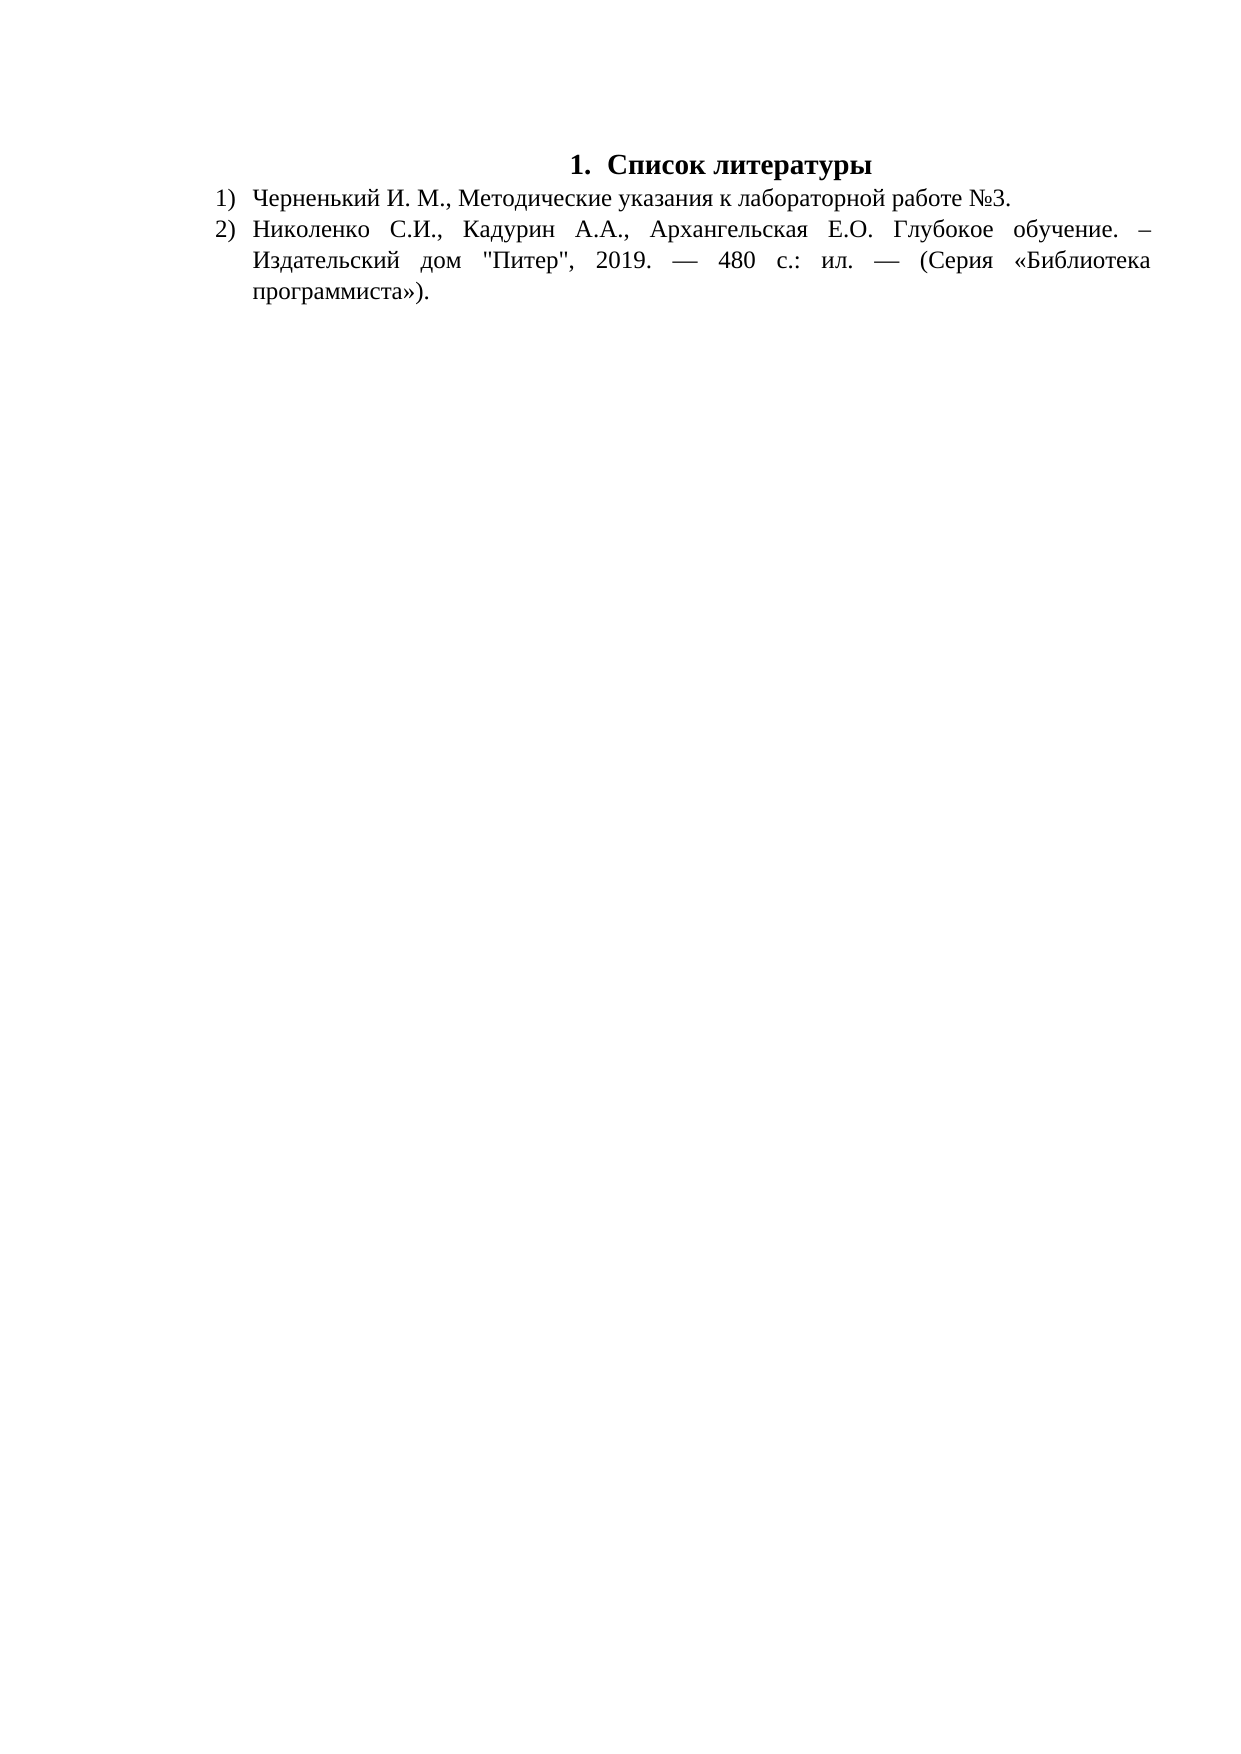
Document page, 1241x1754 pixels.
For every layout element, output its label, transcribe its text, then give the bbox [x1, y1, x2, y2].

list Список литературы [290, 147, 1152, 180]
list Черненький И. М., Методические указания к лабораторной работе №3. [215, 183, 1152, 212]
list Николенко С.И., Кадурин А.А., Архангельская Е.О. Глубокое обучение. – Издательский дом "Питер", 2019. — 480 с.: ил. — (Серия «Библиотека программиста»). [215, 214, 1152, 305]
